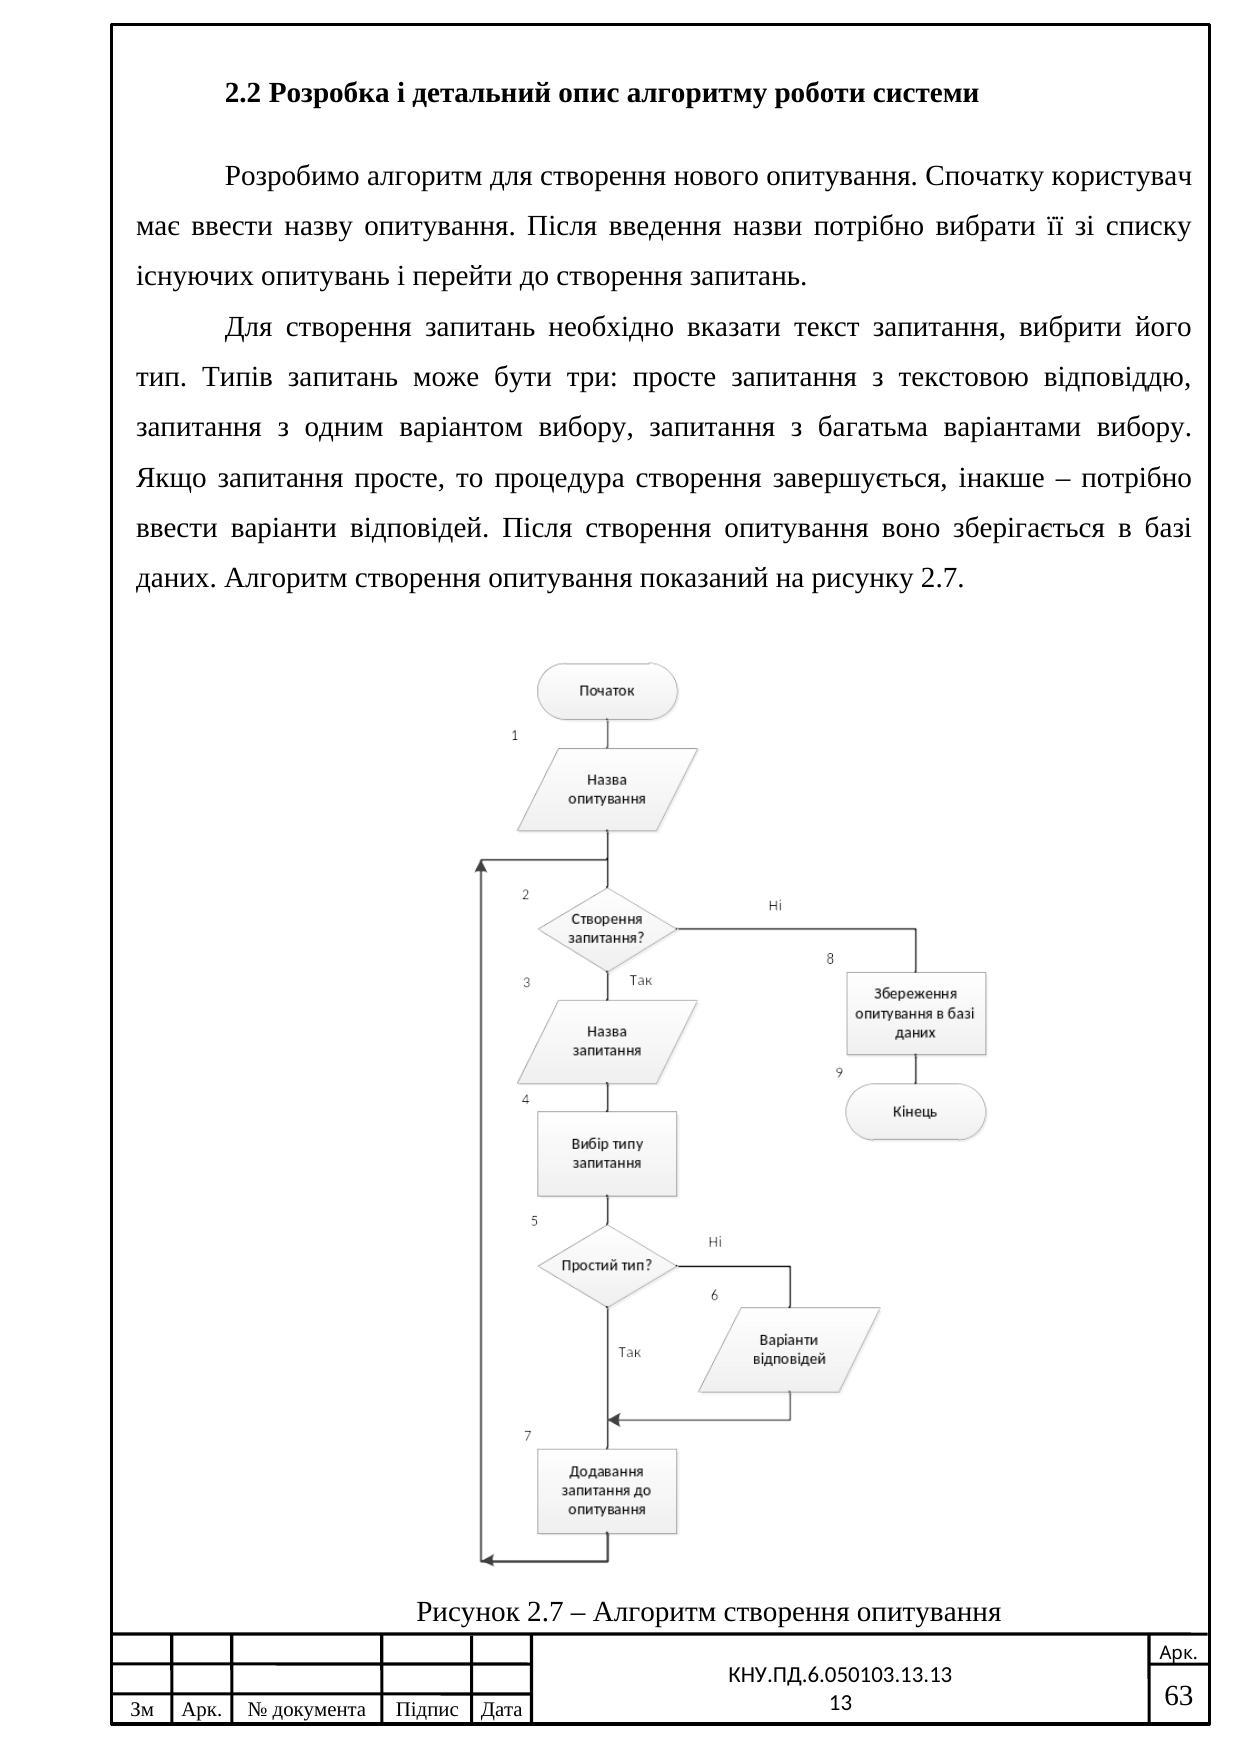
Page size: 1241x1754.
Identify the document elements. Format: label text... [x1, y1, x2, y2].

text Для створення запитань необхідно вказати текст запитання, вибрити його тип. Типів запитань може бути три: просте запитання з текстовою відповіддю, запитання з одним варіантом вибору, запитання з багатьма варіантами вибору. Якщо запитання просте, то процедура створення завершується, інакше – потрібно ввести варіанти відповідей. Після створення опитування воно зберігається в базі даних. Алгоритм створення опитування показаний на рисунку 2.7. [136, 309, 1193, 594]
subtitle Розробка і детальний опис алгоритму роботи системи [224, 75, 1193, 109]
text Рисунок 2.7 – Алгоритм створення опитування [136, 1594, 1193, 1627]
text Розробимо алгоритм для створення нового опитування. Спочатку користувач має ввести назву опитування. Після введення назви потрібно вибрати її зі списку існуючих опитувань і перейти до створення запитань. [136, 158, 1193, 292]
